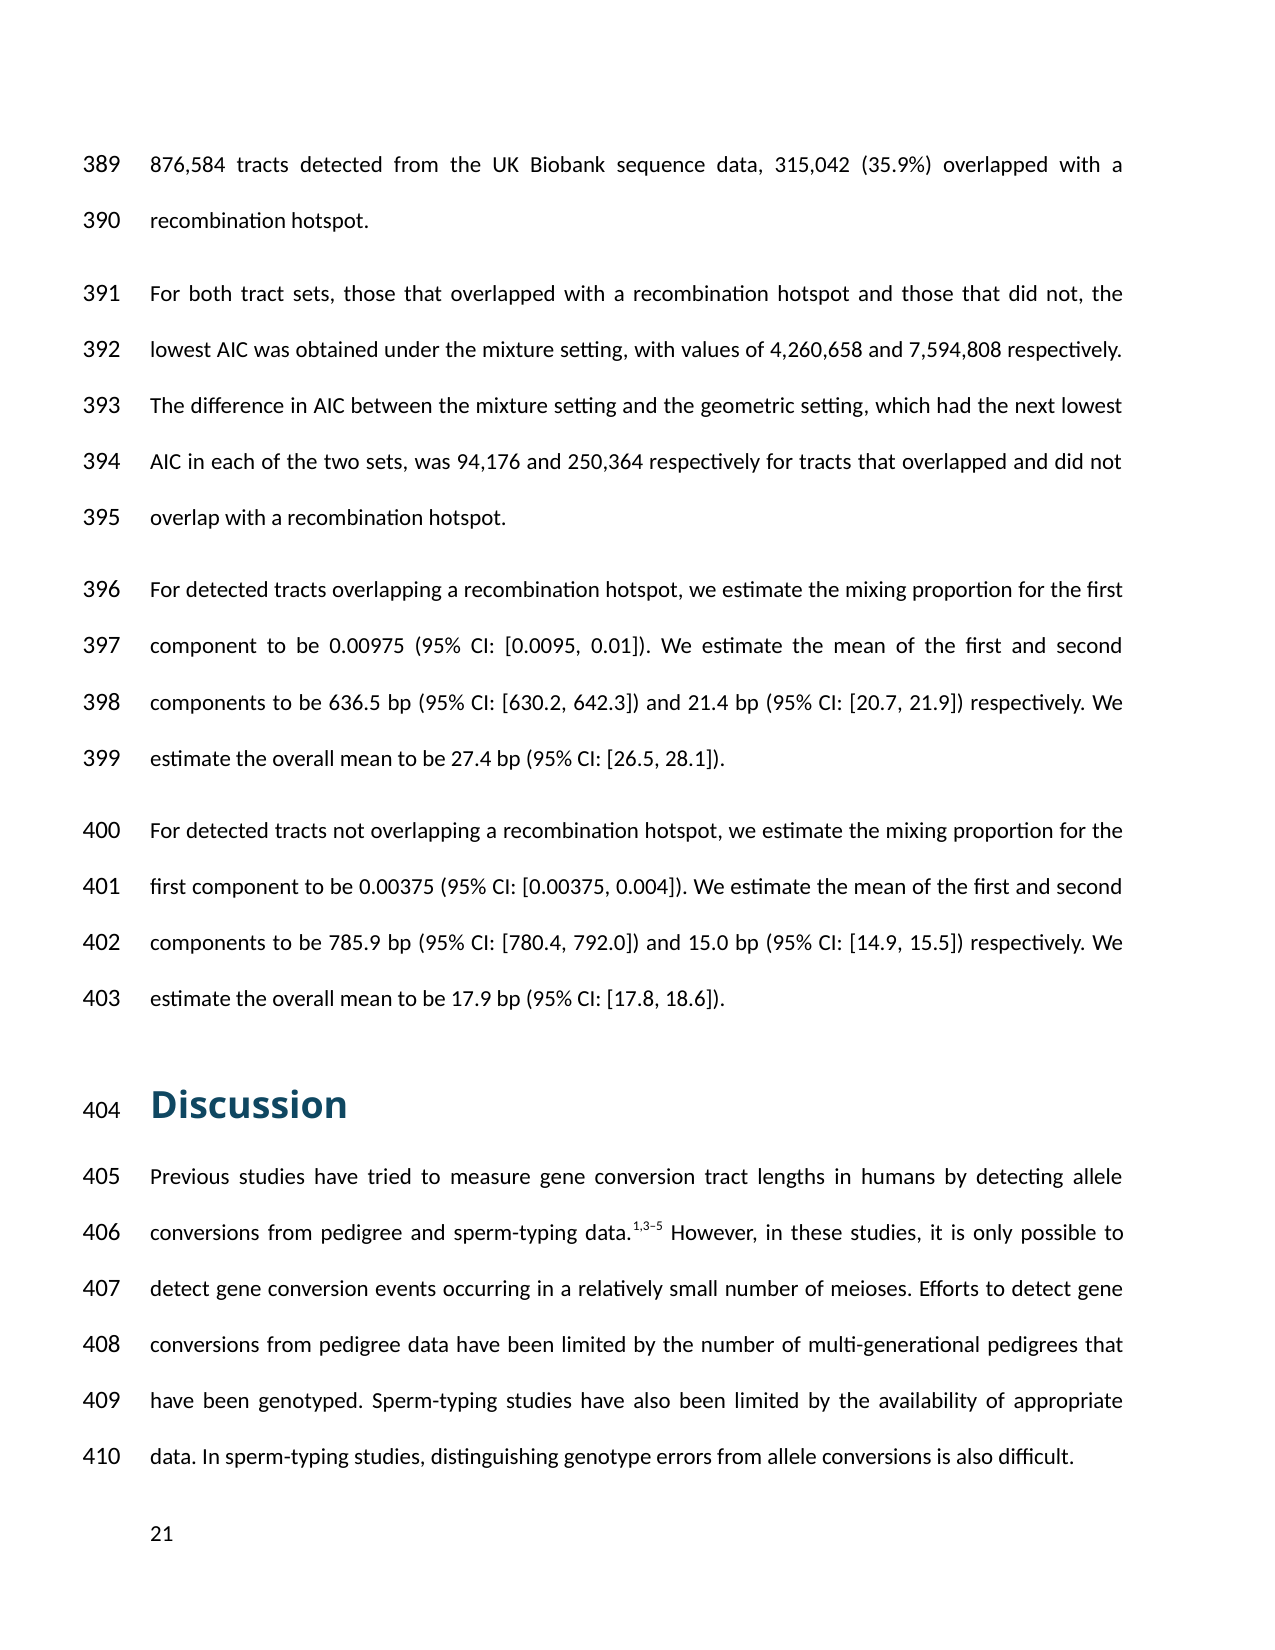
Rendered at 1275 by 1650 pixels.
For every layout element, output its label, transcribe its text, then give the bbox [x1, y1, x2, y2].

text For detected tracts overlapping a recombination hotspot, we estimate the mixing proportion for the first component to be 0.00975 (95% CI: [0.0095, 0.01]). We estimate the mean of the first and second components to be 636.5 bp (95% CI: [630.2, 642.3]) and 21.4 bp (95% CI: [20.7, 21.9]) respectively. We estimate the overall mean to be 27.4 bp (95% CI: [26.5, 28.1]). [150, 576, 1125, 772]
text For detected tracts not overlapping a recombination hotspot, we estimate the mixing proportion for the first component to be 0.00375 (95% CI: [0.00375, 0.004]). We estimate the mean of the first and second components to be 785.9 bp (95% CI: [780.4, 792.0]) and 15.0 bp (95% CI: [14.9, 15.5]) respectively. We estimate the overall mean to be 17.9 bp (95% CI: [17.8, 18.6]). [150, 816, 1125, 1013]
subtitle Discussion [150, 1078, 1125, 1129]
text For both tract sets, those that overlapped with a recombination hotspot and those that did not, the lowest AIC was obtained under the mixture setting, with values of 4,260,658 and 7,594,808 respectively. The difference in AIC between the mixture setting and the geometric setting, which had the next lowest AIC in each of the two sets, was 94,176 and 250,364 respectively for tracts that overlapped and did not overlap with a recombination hotspot. [150, 279, 1125, 531]
text Previous studies have tried to measure gene conversion tract lengths in humans by detecting allele conversions from pedigree and sperm-typing data.1,3–5 However, in these studies, it is only possible to detect gene conversion events occurring in a relatively small number of meioses. Efforts to detect gene conversions from pedigree data have been limited by the number of multi-generational pedigrees that have been genotyped. Sperm-typing studies have also been limited by the availability of appropriate data. In sperm-typing studies, distinguishing genotype errors from allele conversions is also difficult. [150, 1162, 1125, 1470]
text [150, 150, 1125, 234]
